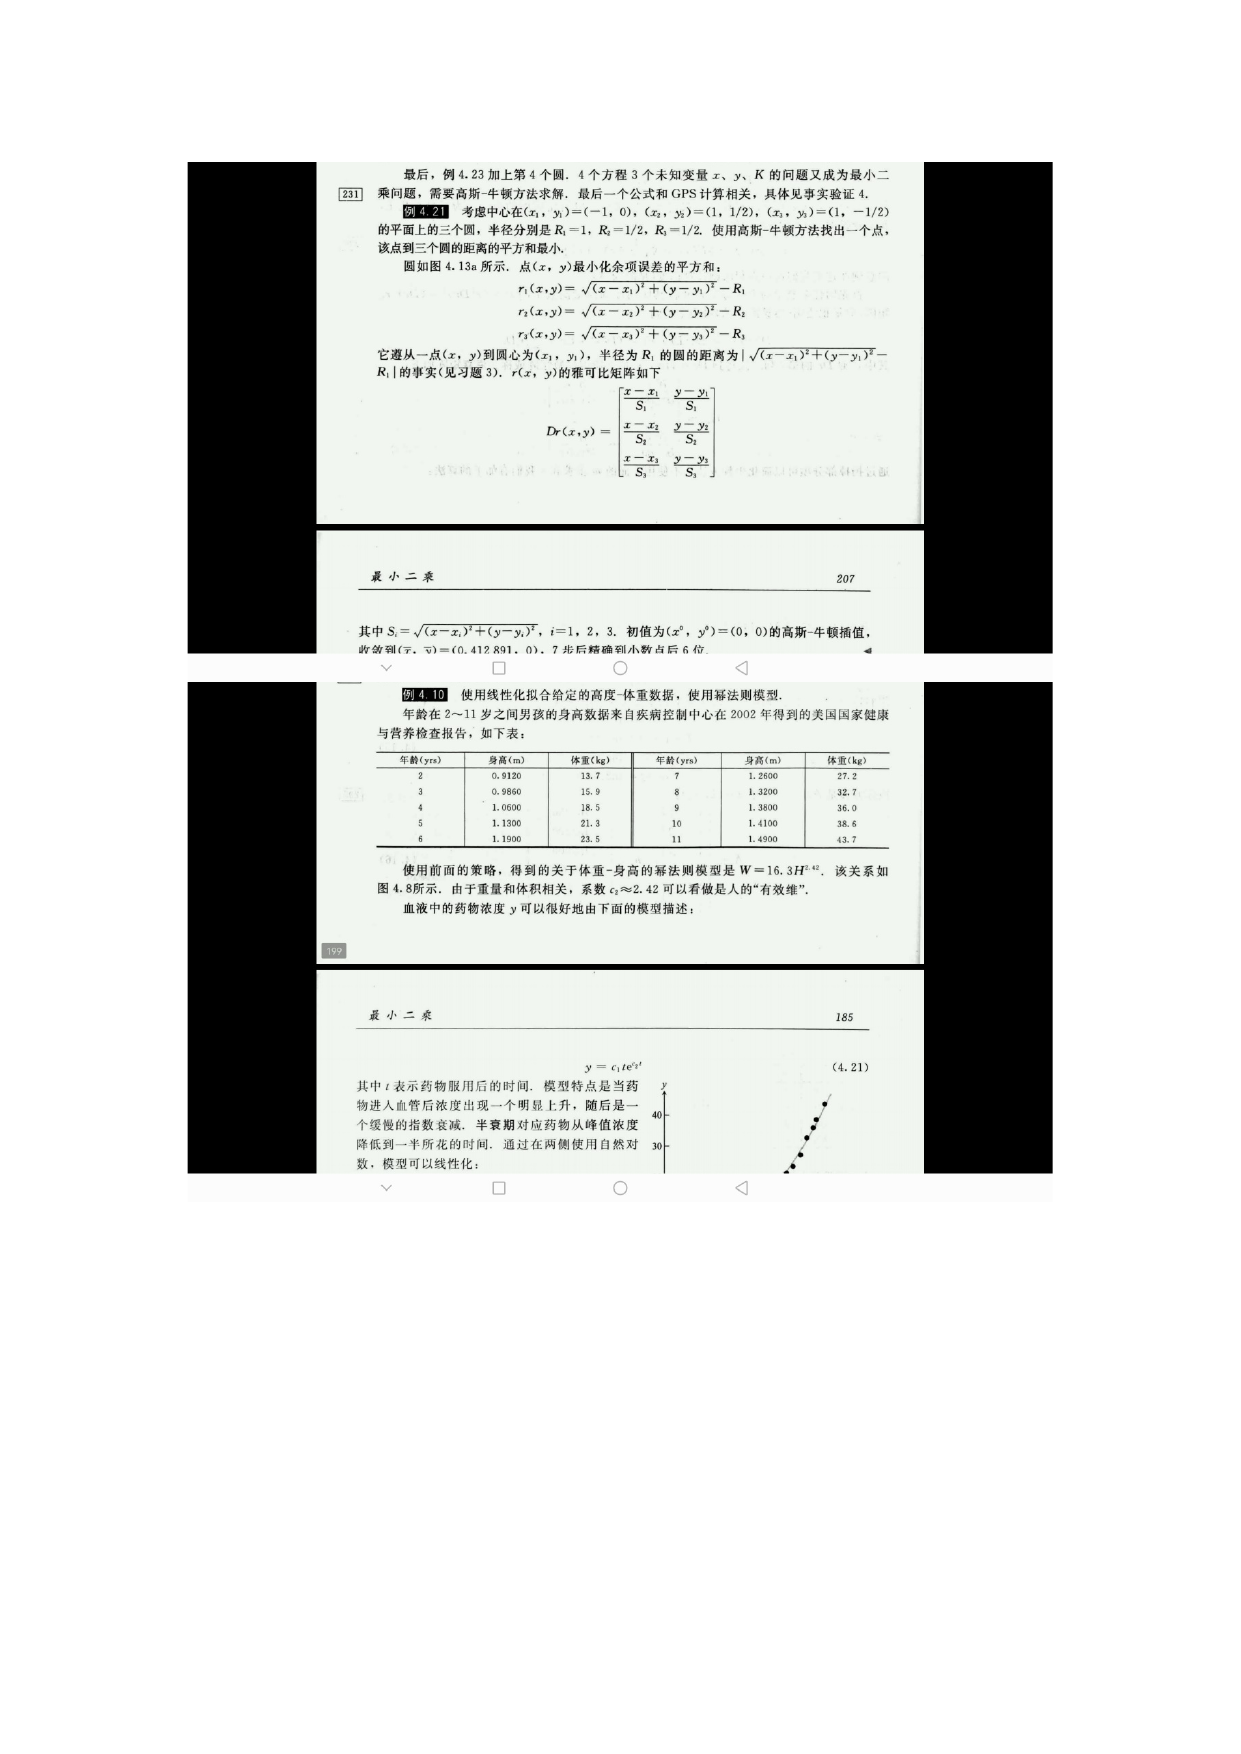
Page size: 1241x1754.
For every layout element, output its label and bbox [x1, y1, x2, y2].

picture [187, 162, 1053, 1202]
